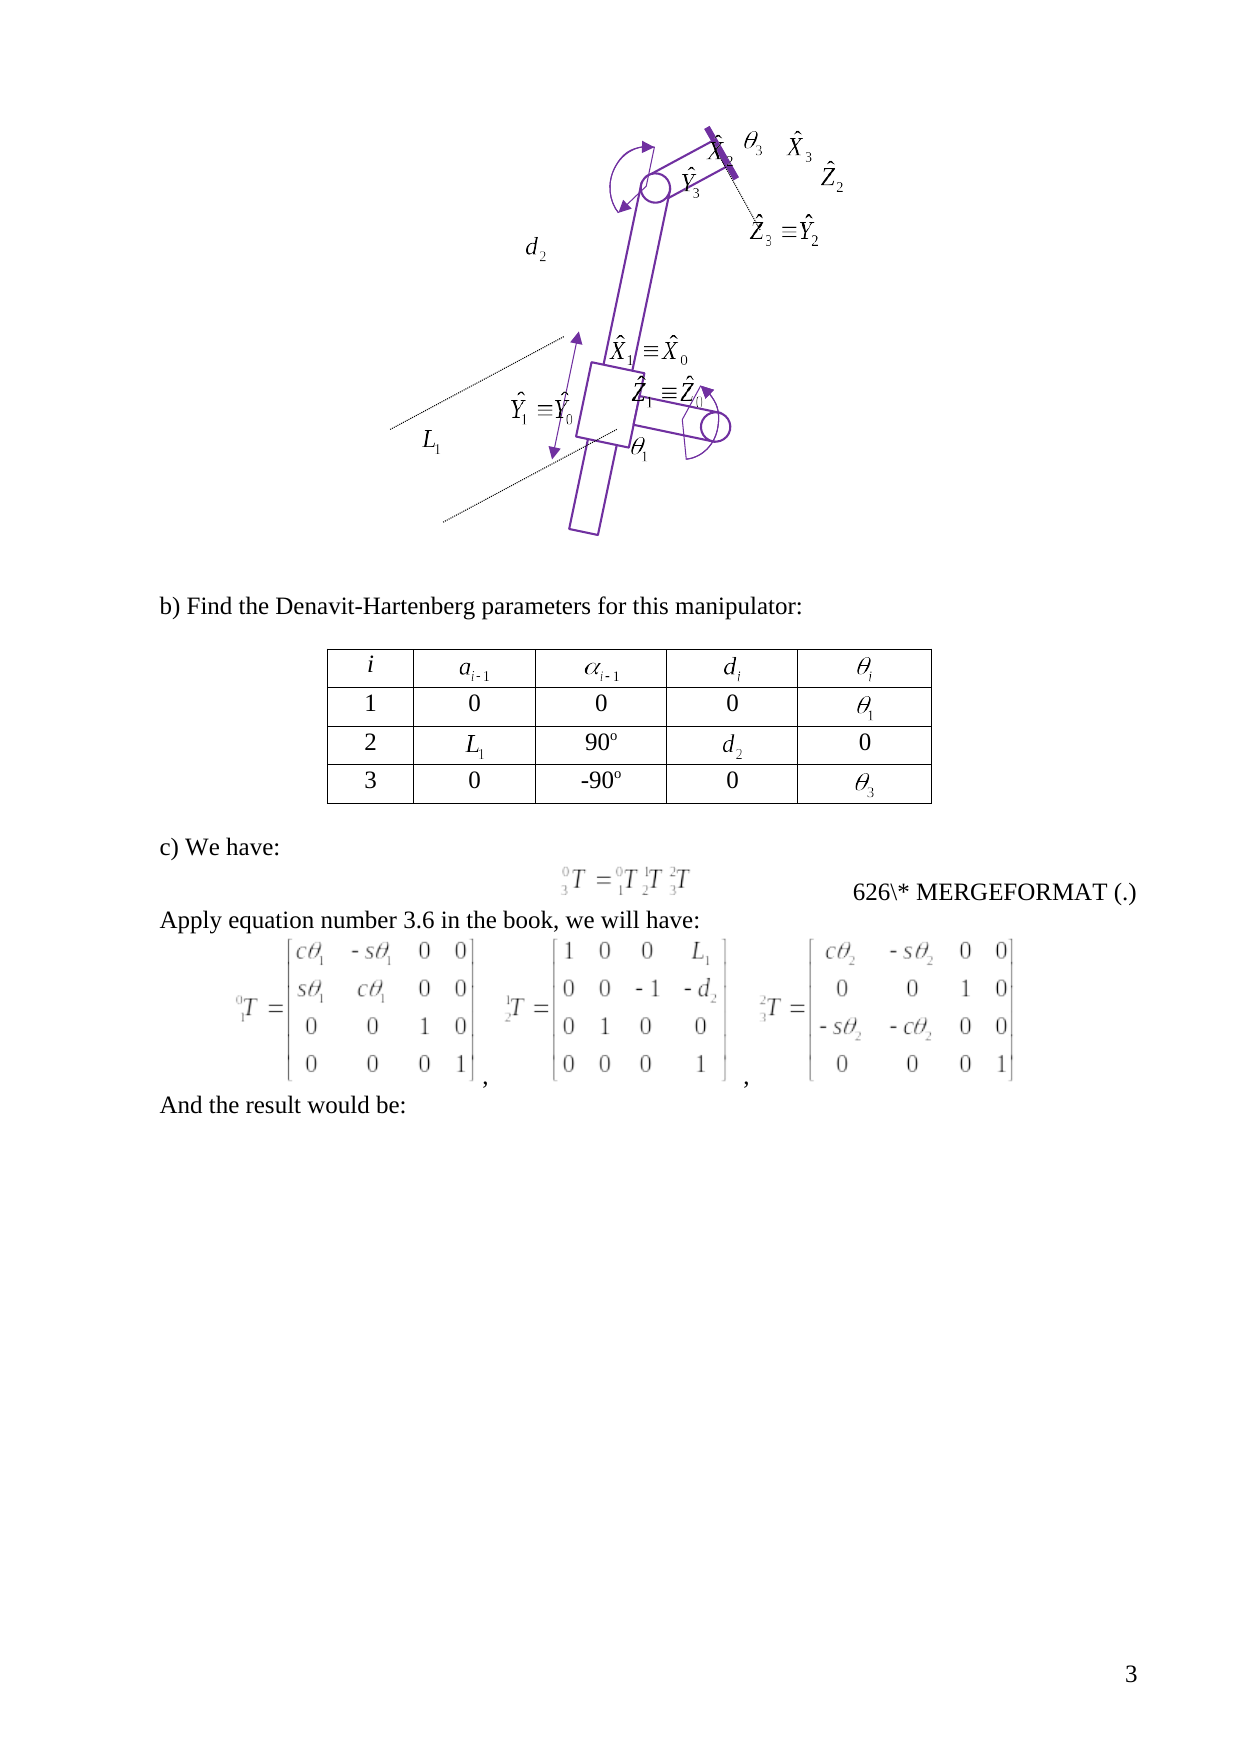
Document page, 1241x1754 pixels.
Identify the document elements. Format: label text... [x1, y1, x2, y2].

text And the result would be: [159, 1090, 1137, 1118]
table_cell 3 [328, 765, 413, 803]
table_cell [798, 688, 931, 726]
text b) Find the Denavit-Hartenberg parameters for this manipulator: [159, 591, 1137, 620]
text c) We have: [159, 832, 1137, 861]
table_cell [798, 765, 931, 803]
text Apply equation number 3.6 in the book, we will have: [159, 906, 1137, 934]
table_cell 2 [328, 727, 413, 764]
table_header i [328, 650, 413, 687]
table_cell 0 [667, 765, 797, 803]
table_cell 90o [536, 727, 666, 764]
table_cell 0 [667, 688, 797, 726]
table_cell 0 [798, 727, 931, 764]
table_header [536, 650, 666, 687]
table_cell 0 [536, 688, 666, 726]
table_cell 0 [414, 688, 535, 726]
table_cell -90o [536, 765, 666, 803]
table_cell [414, 727, 535, 764]
table_header [667, 650, 797, 687]
table_cell 0 [414, 765, 535, 803]
table_cell 1 [328, 688, 413, 726]
table_header [414, 650, 535, 687]
table_cell [667, 727, 797, 764]
table_header [798, 650, 931, 687]
text , , [122, 934, 1137, 1090]
